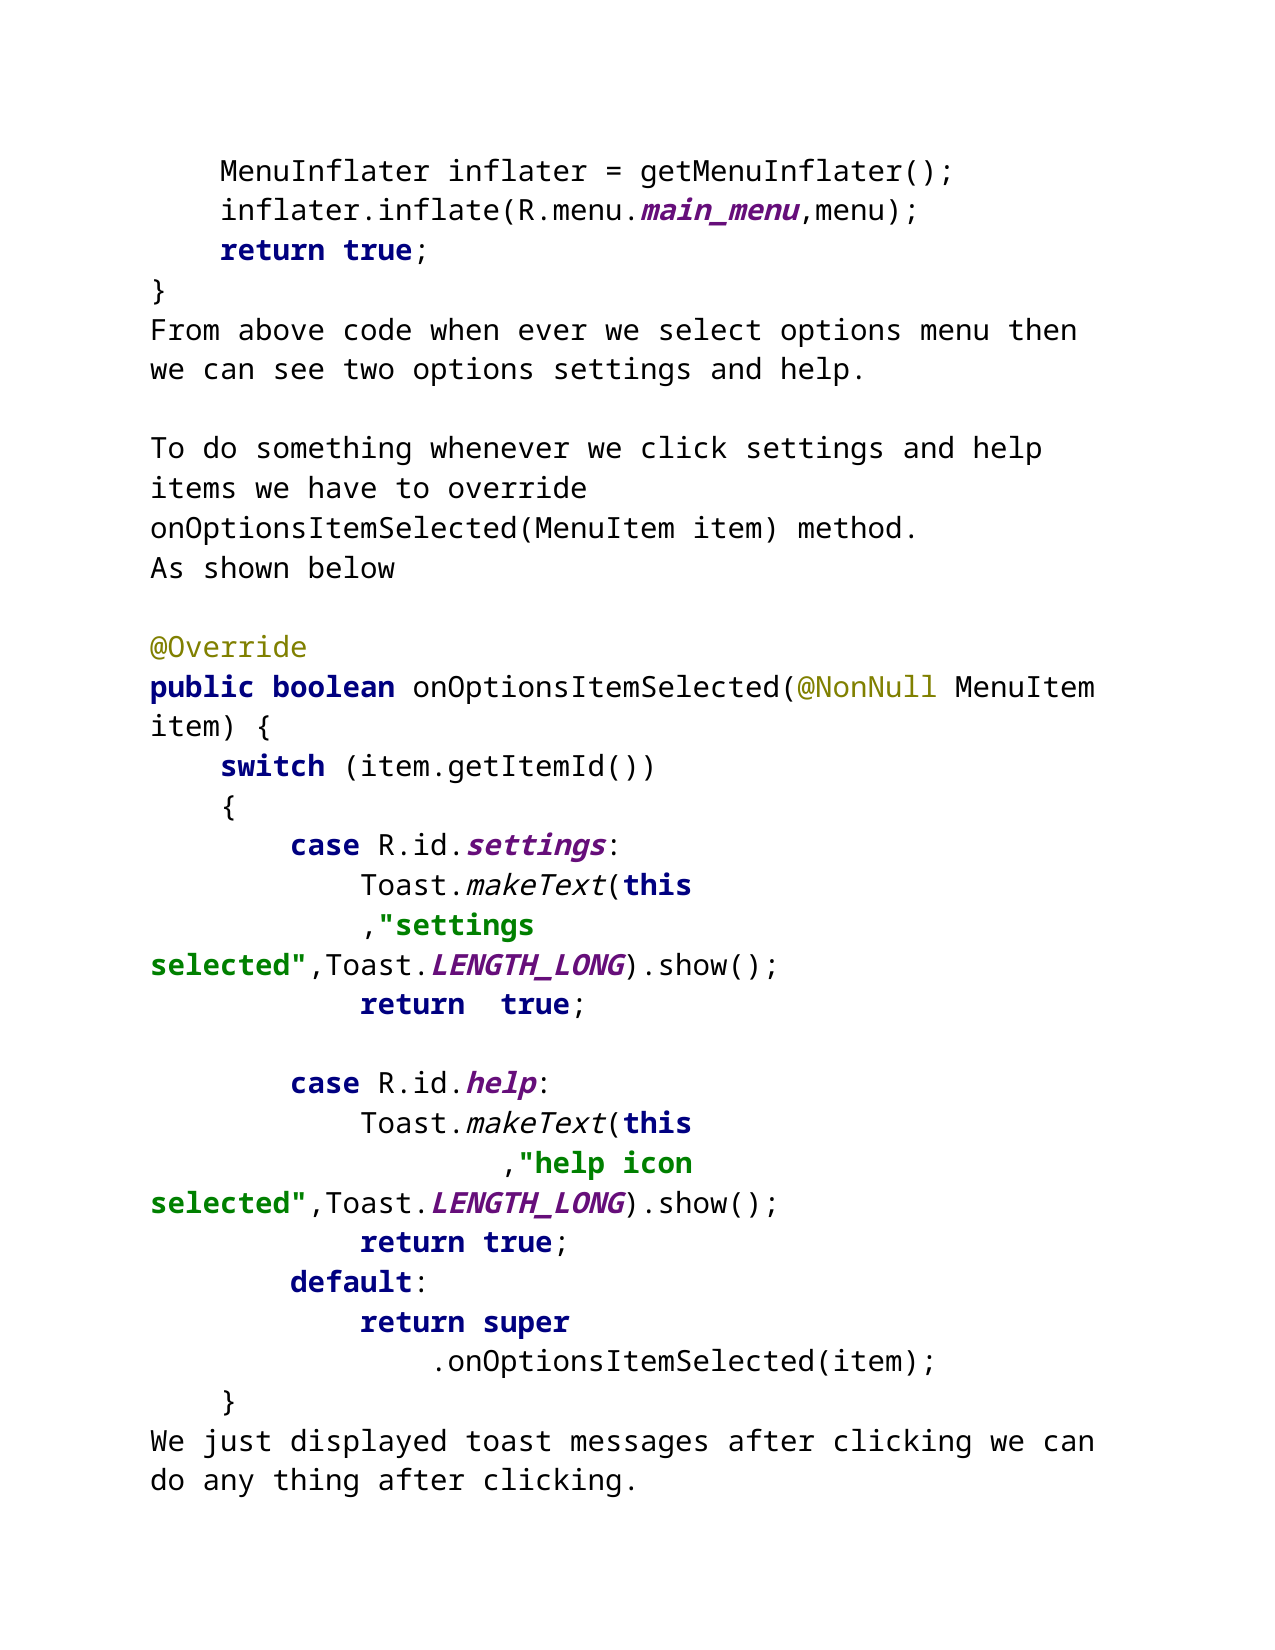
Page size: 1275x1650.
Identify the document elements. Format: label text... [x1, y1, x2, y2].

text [150, 150, 1125, 309]
text We just displayed toast messages after clicking we can do any thing after clicking. [150, 1420, 1125, 1499]
text @Override public boolean onOptionsItemSelected(@NonNull MenuItem item) { switch (item.getItemId()) { case R.id.settings: Toast.makeText(this ,"settings selected",Toast.LENGTH_LONG).show(); return true; case R.id.help: Toast.makeText(this ,"help icon selected",Toast.LENGTH_LONG).show(); return true; default: return super .onOptionsItemSelected(item); } [150, 626, 1125, 1420]
text To do something whenever we click settings and help items we have to override onOptionsItemSelected(MenuItem item) method. [150, 428, 1125, 547]
text From above code when ever we select options menu then we can see two options settings and help. [150, 309, 1125, 388]
text As shown below [150, 547, 1125, 587]
